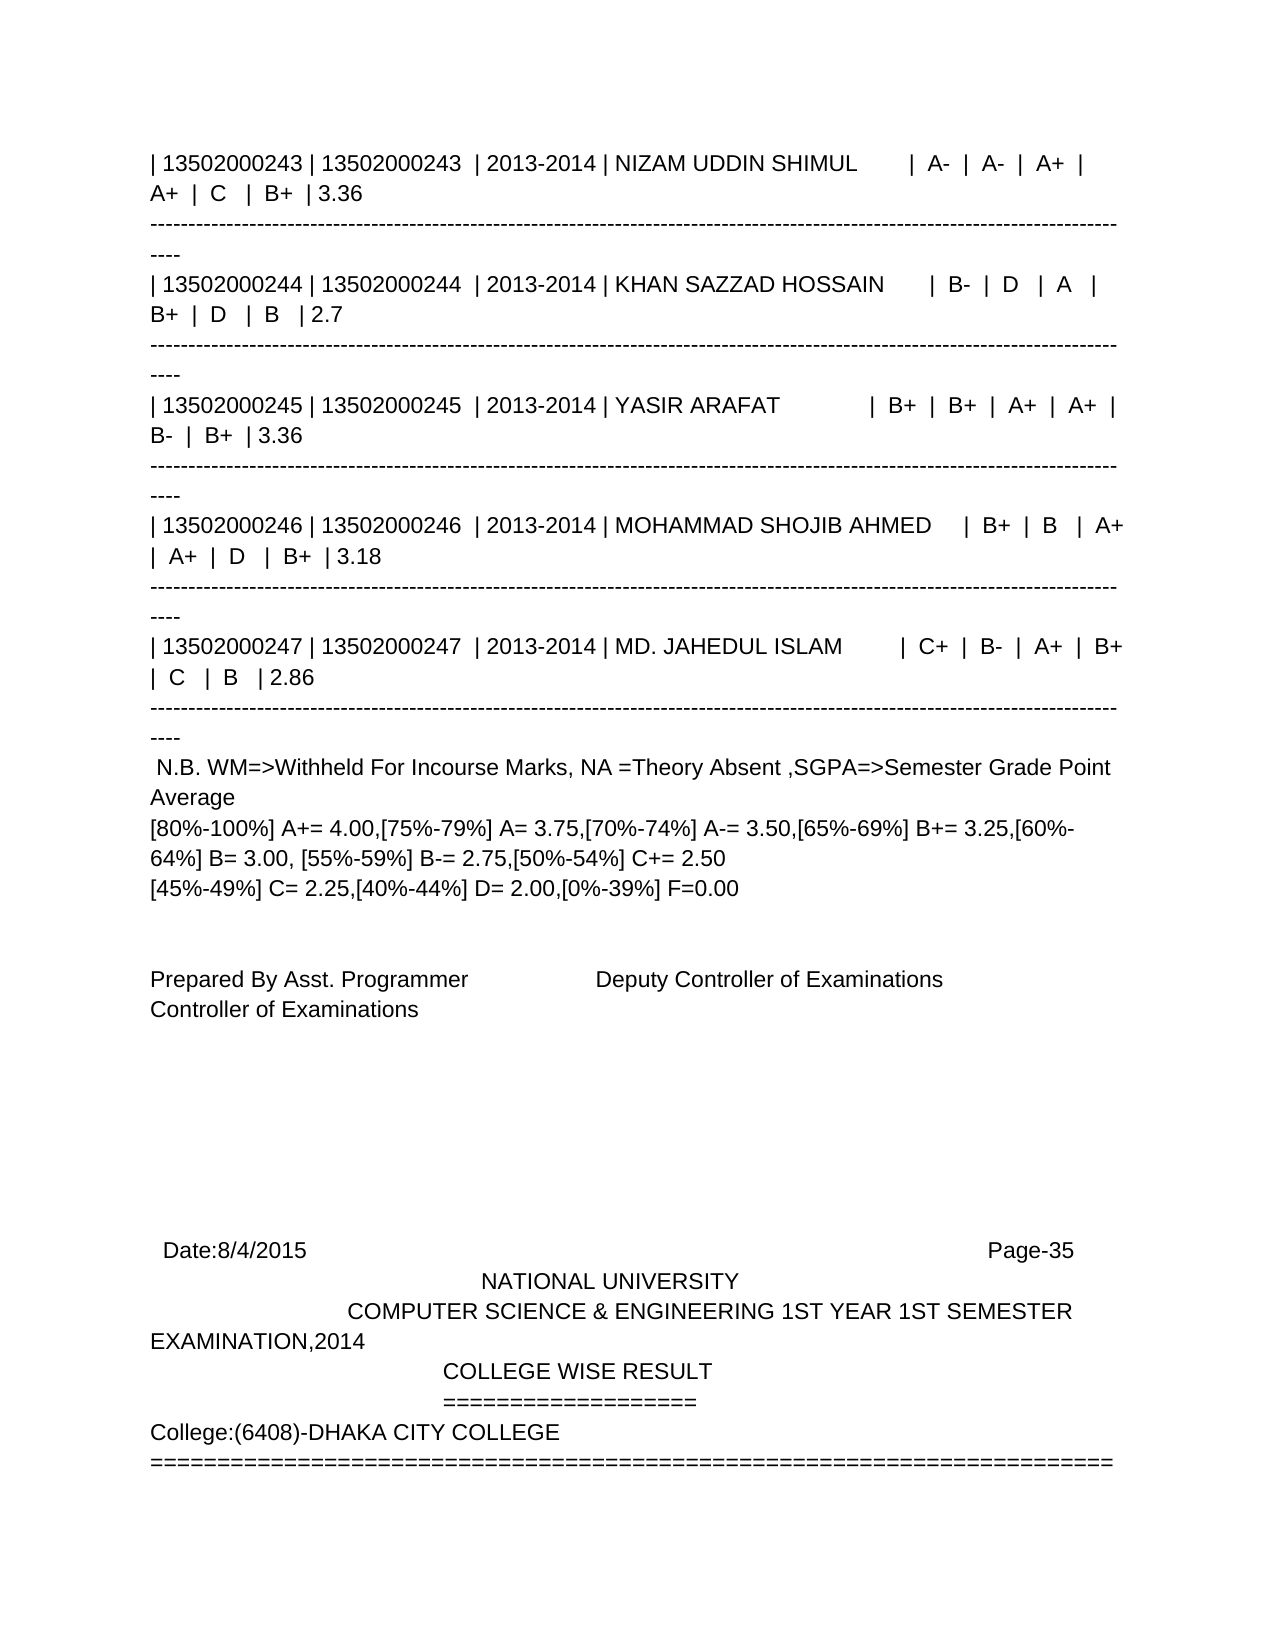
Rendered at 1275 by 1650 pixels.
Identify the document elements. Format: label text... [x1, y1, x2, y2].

text COLLEGE WISE RESULT [150, 1358, 1125, 1385]
text [45%-49%] C= 2.25,[40%-44%] D= 2.00,[0%-39%] F=0.00 [150, 875, 1125, 901]
text | 13502000243 | 13502000243 | 2013-2014 | NIZAM UDDIN SHIMUL | A- | A- | A+ | A+ | C | B+ | 3.36 [150, 150, 1125, 207]
text [80%-100%] A+= 4.00,[75%-79%] A= 3.75,[70%-74%] A-= 3.50,[65%-69%] B+= 3.25,[60%-64%] B= 3.00, [55%-59%] B-= 2.75,[50%-54%] C+= 2.50 [150, 814, 1125, 871]
text ----------------------------------------------------------------------------------------------------------------------------------- [150, 452, 1125, 509]
text N.B. WM=>Withheld For Incourse Marks, NA =Theory Absent ,SGPA=>Semester Grade Point Average [150, 754, 1125, 811]
text =================== [150, 1388, 1125, 1415]
text ----------------------------------------------------------------------------------------------------------------------------------- [150, 694, 1125, 750]
text College:(6408)-DHAKA CITY COLLEGE [150, 1419, 1125, 1445]
text ----------------------------------------------------------------------------------------------------------------------------------- [150, 331, 1125, 388]
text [150, 1449, 1125, 1475]
text Date:8/4/2015 Page-35 [150, 1237, 1125, 1264]
text Prepared By Asst. Programmer Deputy Controller of Examinations Controller of Examinations [150, 966, 1125, 1022]
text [150, 210, 1125, 267]
text | 13502000245 | 13502000245 | 2013-2014 | YASIR ARAFAT | B+ | B+ | A+ | A+ | B- | B+ | 3.36 [150, 392, 1125, 448]
text ----------------------------------------------------------------------------------------------------------------------------------- [150, 573, 1125, 629]
text NATIONAL UNIVERSITY [150, 1268, 1125, 1294]
text | 13502000247 | 13502000247 | 2013-2014 | MD. JAHEDUL ISLAM | C+ | B- | A+ | B+ | C | B | 2.86 [150, 633, 1125, 690]
text | 13502000246 | 13502000246 | 2013-2014 | MOHAMMAD SHOJIB AHMED | B+ | B | A+ | A+ | D | B+ | 3.18 [150, 512, 1125, 569]
text COMPUTER SCIENCE & ENGINEERING 1ST YEAR 1ST SEMESTER EXAMINATION,2014 [150, 1298, 1125, 1354]
text | 13502000244 | 13502000244 | 2013-2014 | KHAN SAZZAD HOSSAIN | B- | D | A | B+ | D | B | 2.7 [150, 271, 1125, 327]
